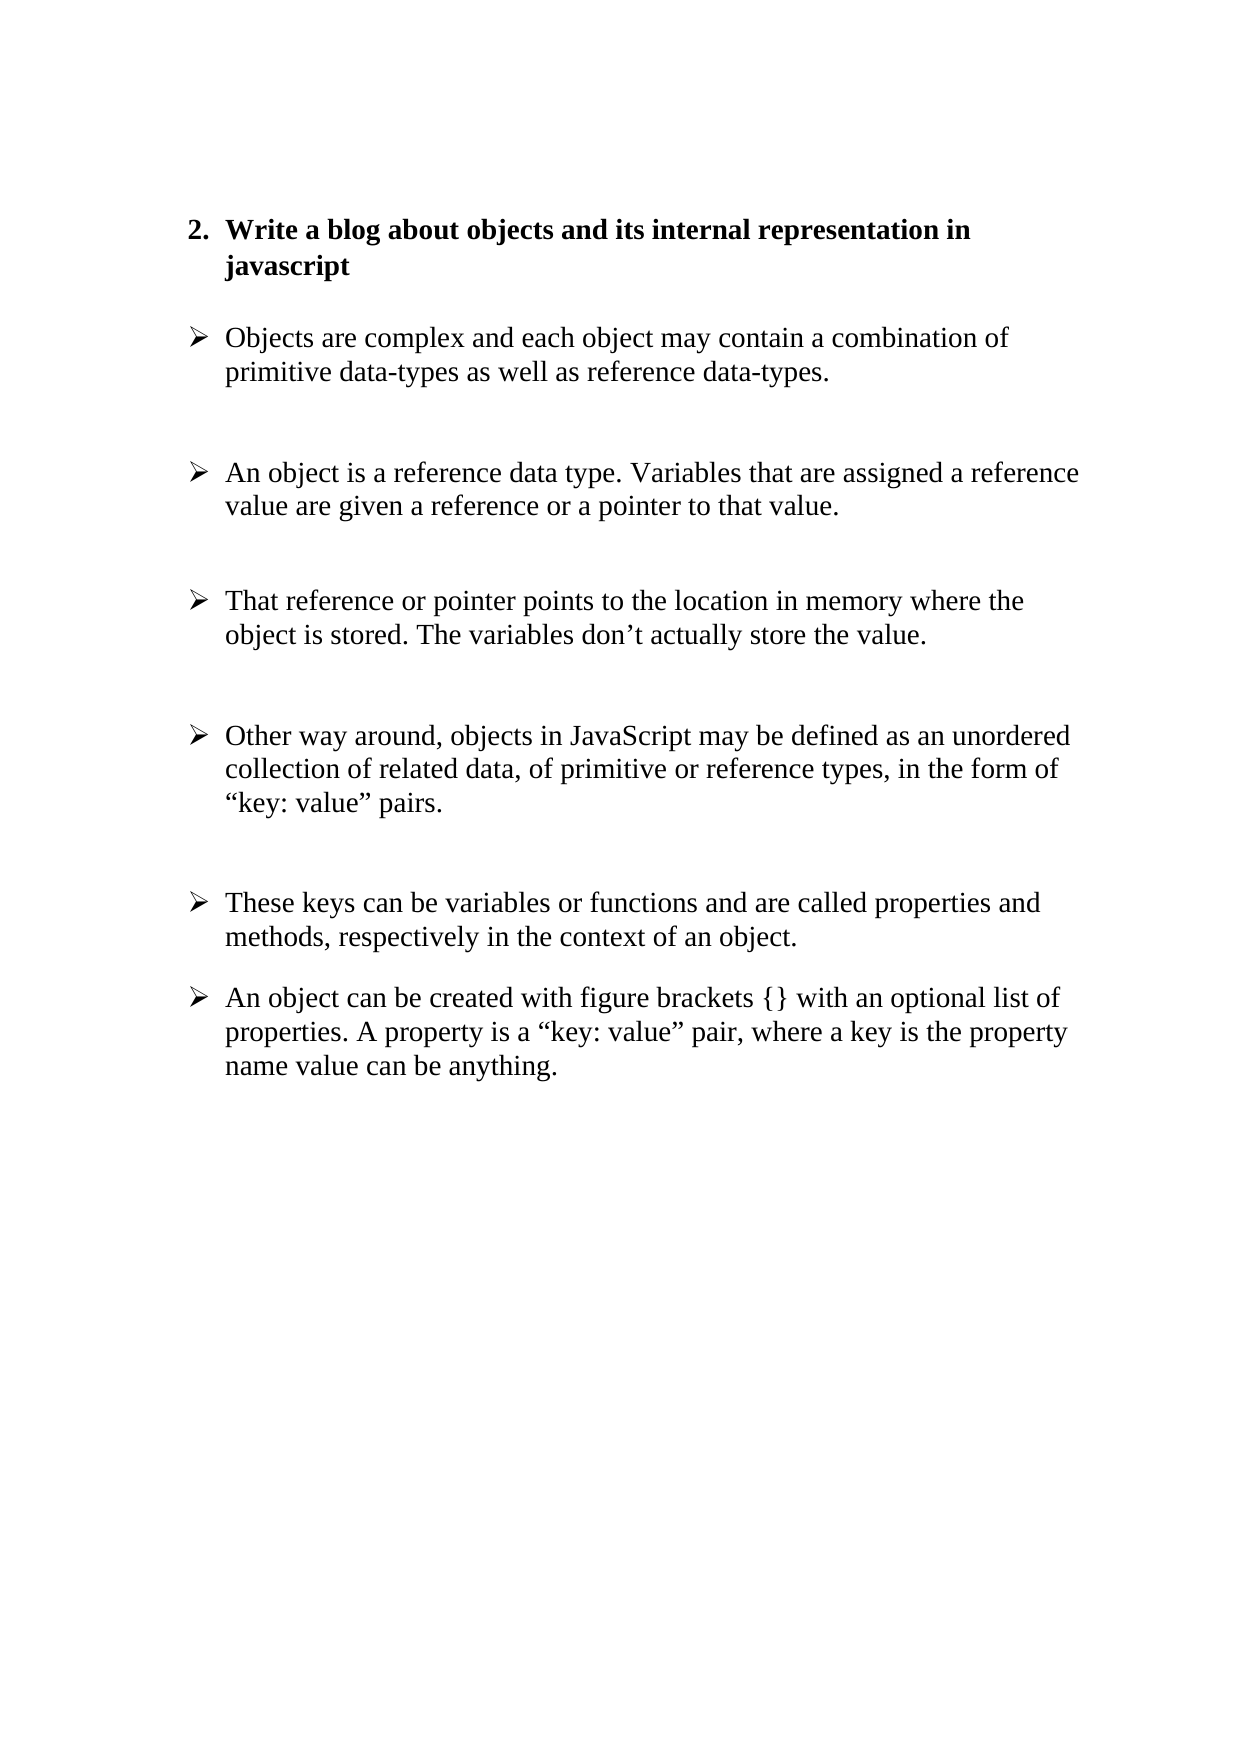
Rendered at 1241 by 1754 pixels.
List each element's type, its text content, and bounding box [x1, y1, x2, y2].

list These keys can be variables or functions and are called properties and methods, respectively in the context of an object. [187, 885, 1090, 981]
list An object is a reference data type. Variables that are assigned a reference value are given a reference or a pointer to that value. [187, 455, 1090, 522]
list Write a blog about objects and its internal representation in javascript [187, 212, 1090, 282]
list Other way around, objects in JavaScript may be defined as an unordered collection of related data, of primitive or reference types, in the form of “key: value” pairs. [187, 718, 1090, 818]
list An object can be created with figure brackets {} with an optional list of properties. A property is a “key: value” pair, where a key is the property name value can be anything. [187, 981, 1090, 1081]
list That reference or pointer points to the location in memory where the object is stored. The variables don’t actually store the value. [187, 583, 1090, 651]
list Objects are complex and each object may contain a combination of primitive data-types as well as reference data-types. [187, 321, 1090, 388]
